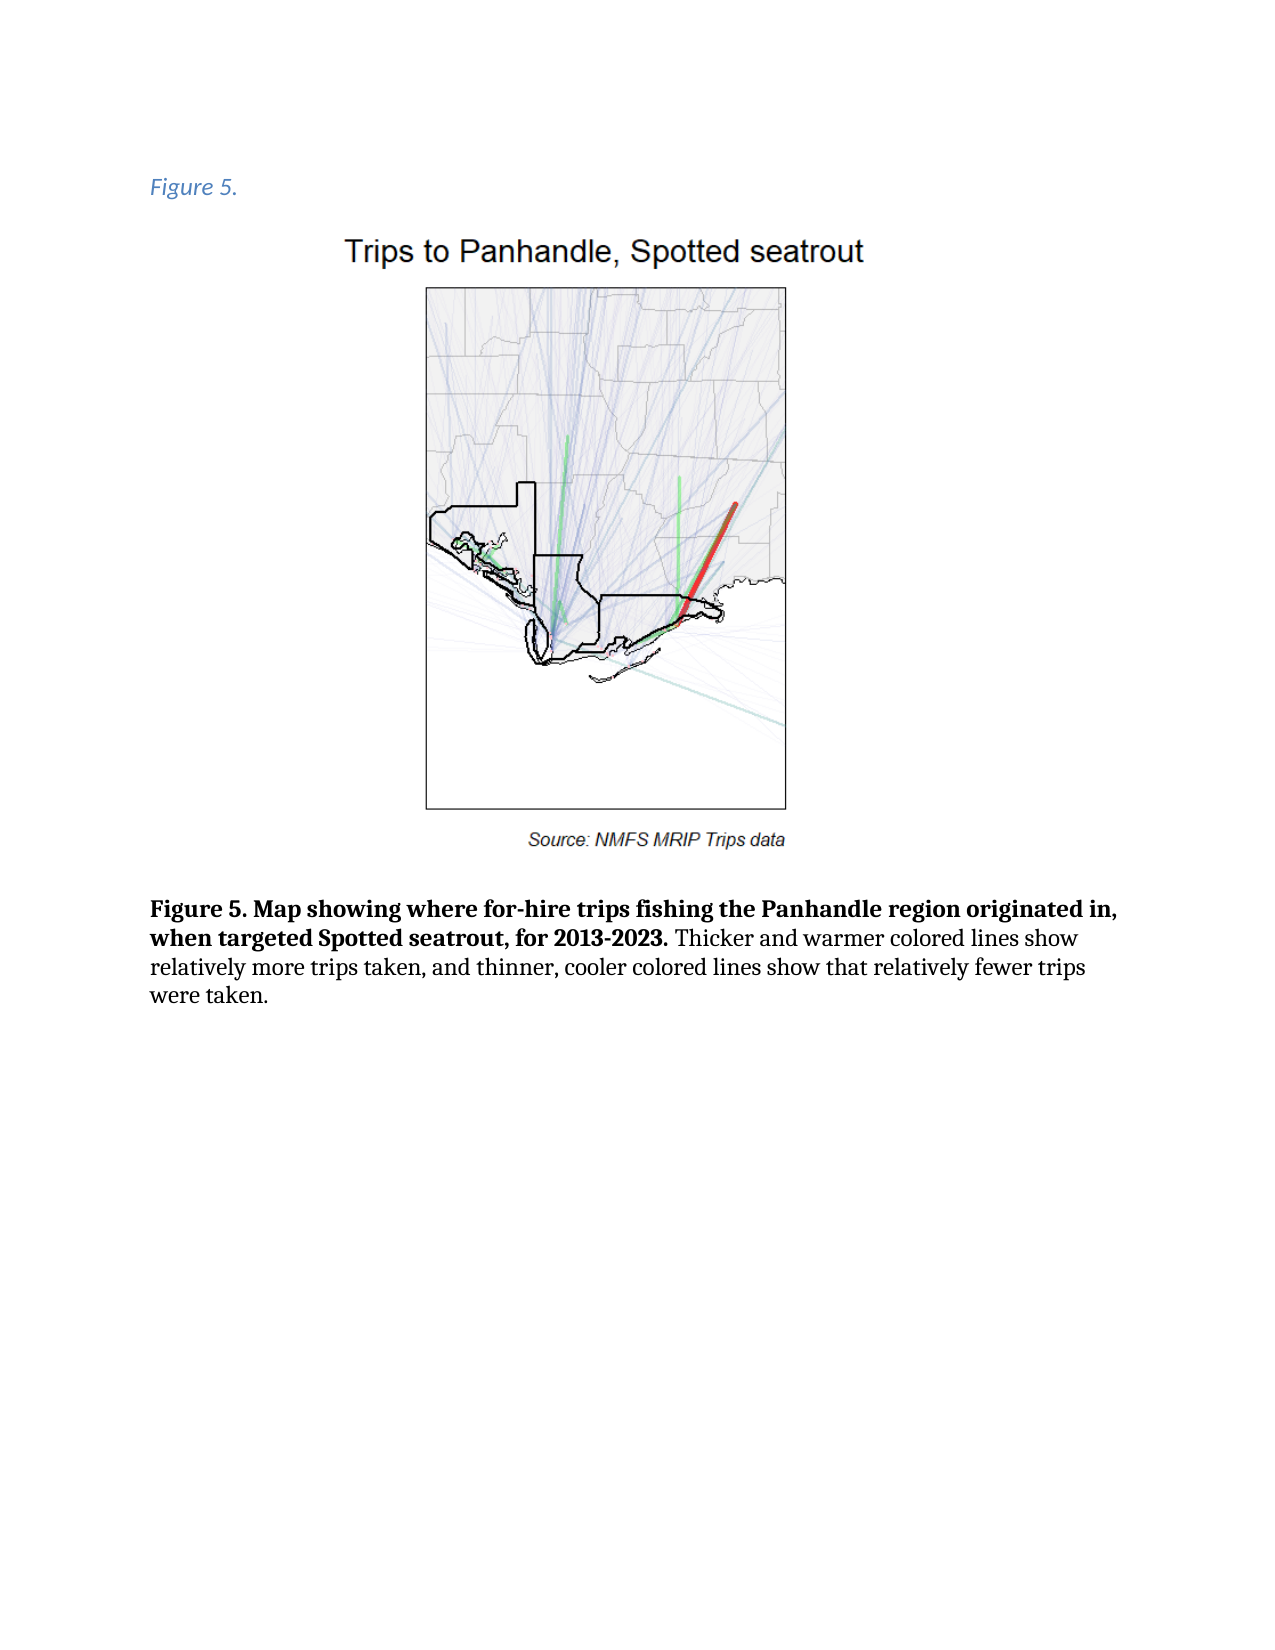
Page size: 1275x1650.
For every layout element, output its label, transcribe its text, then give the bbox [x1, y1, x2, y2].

picture [168, 220, 1044, 877]
text Figure 5. Map showing where for-hire trips fishing the Panhandle region originated in, when targeted Spotted seatrout, for 2013-2023. Thicker and warmer colored lines show relatively more trips taken, and thinner, cooler colored lines show that relatively fewer trips were taken. [150, 895, 1125, 1010]
subtitle Figure 5. [150, 171, 1125, 201]
